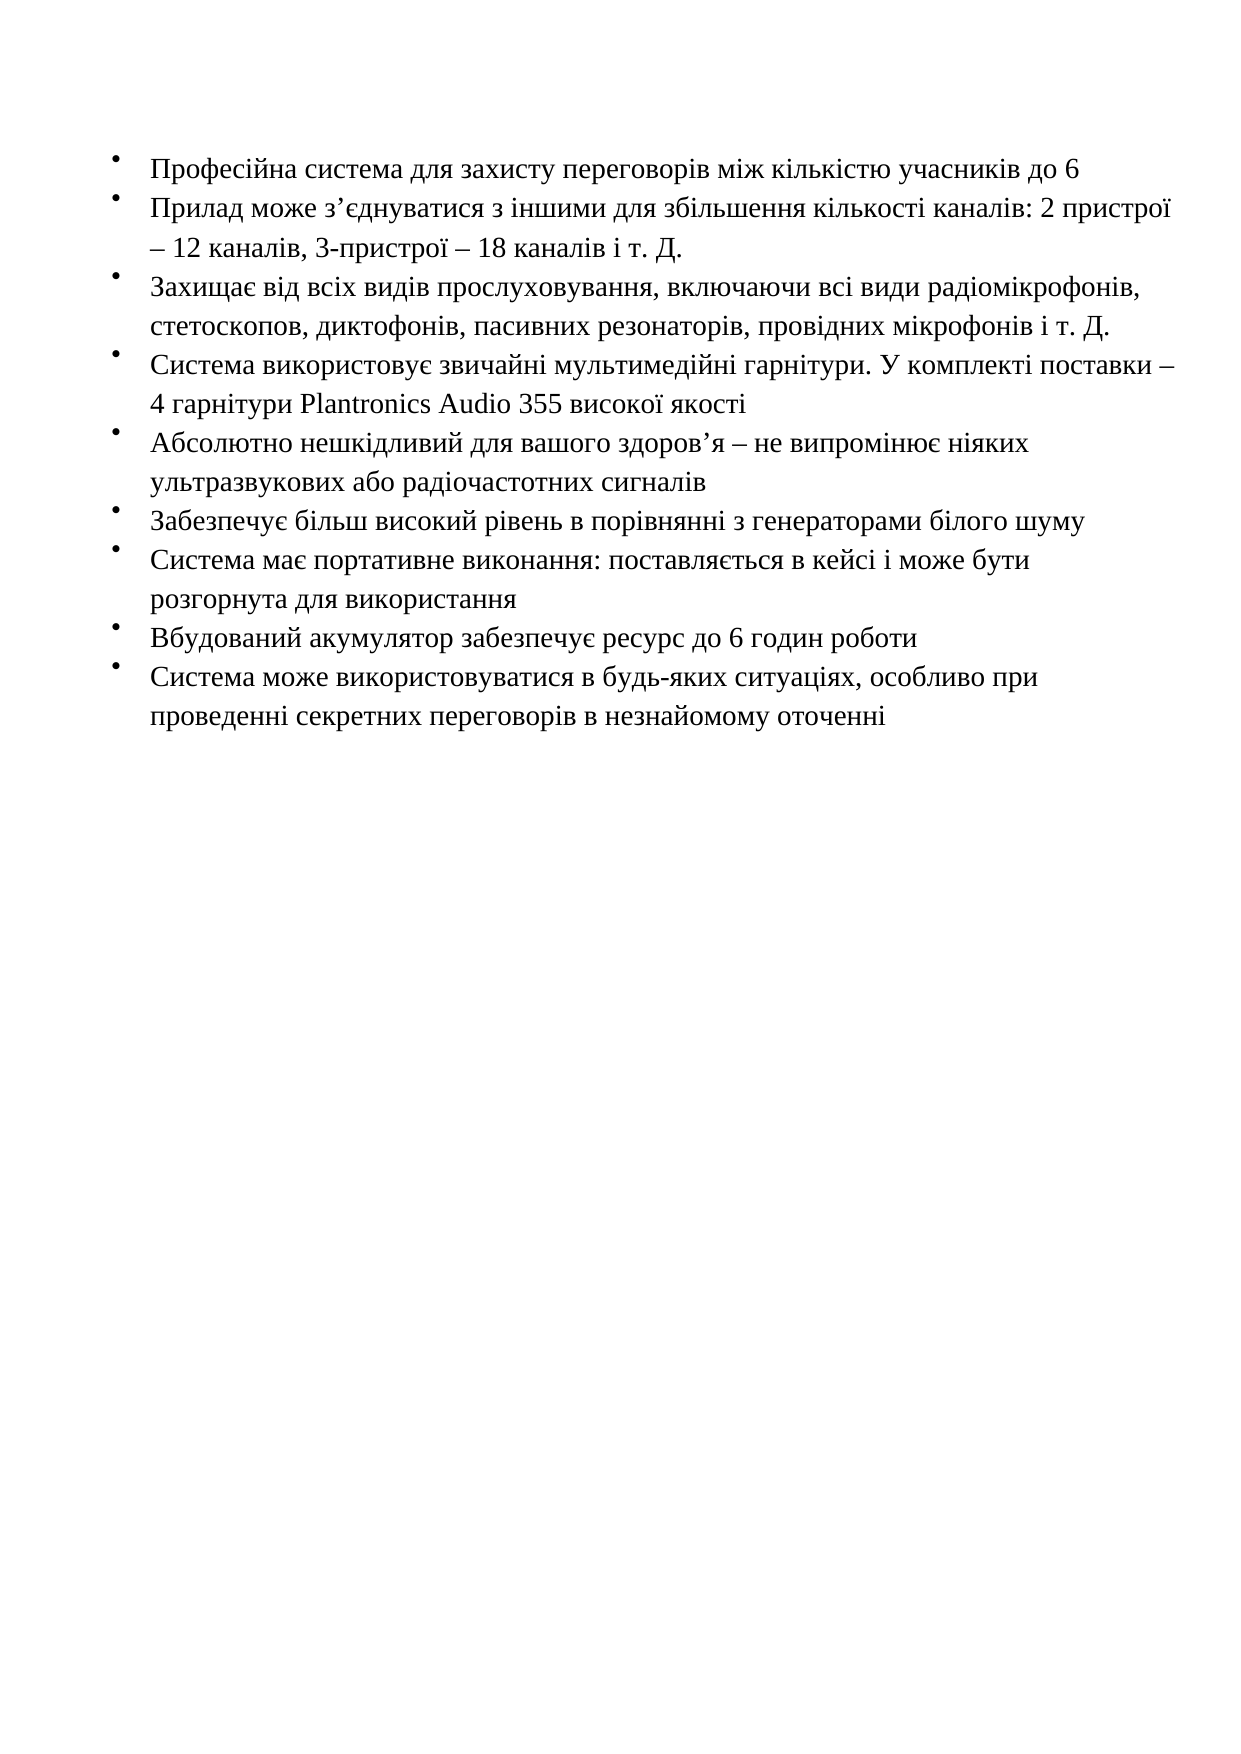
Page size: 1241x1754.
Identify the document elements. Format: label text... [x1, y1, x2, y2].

list Система має портативне виконання: поставляється в кейсі і може бути розгорнута для використання [112, 537, 1175, 615]
list Абсолютно нешкідливий для вашого здоров’я – не випромінює ніяких ультразвукових або радіочастотних сигналів [112, 419, 1175, 498]
list Захищає від всіх видів прослуховування, включаючи всі види радіомікрофонів, стетоскопов, диктофонів, пасивних резонаторів, провідних мікрофонів і т. Д. [112, 263, 1175, 341]
list Забезпечує більш високий рівень в порівнянні з генераторами білого шуму [112, 498, 1175, 537]
list Прилад може з’єднуватися з іншими для збільшення кількості каналів: 2 пристрої – 12 каналів, 3-пристрої – 18 каналів і т. Д. [112, 185, 1175, 263]
list Система може використовуватися в будь-яких ситуаціях, особливо при проведенні секретних переговорів в незнайомому оточенні [112, 654, 1175, 732]
list Система використовує звичайні мультимедійні гарнітури. У комплекті поставки – 4 гарнітури Plantronics Audio 355 високої якості [112, 341, 1175, 419]
list Вбудований акумулятор забезпечує ресурс до 6 годин роботи [112, 615, 1175, 654]
list Професійна система для захисту переговорів між кількістю учасників до 6 [112, 146, 1175, 185]
